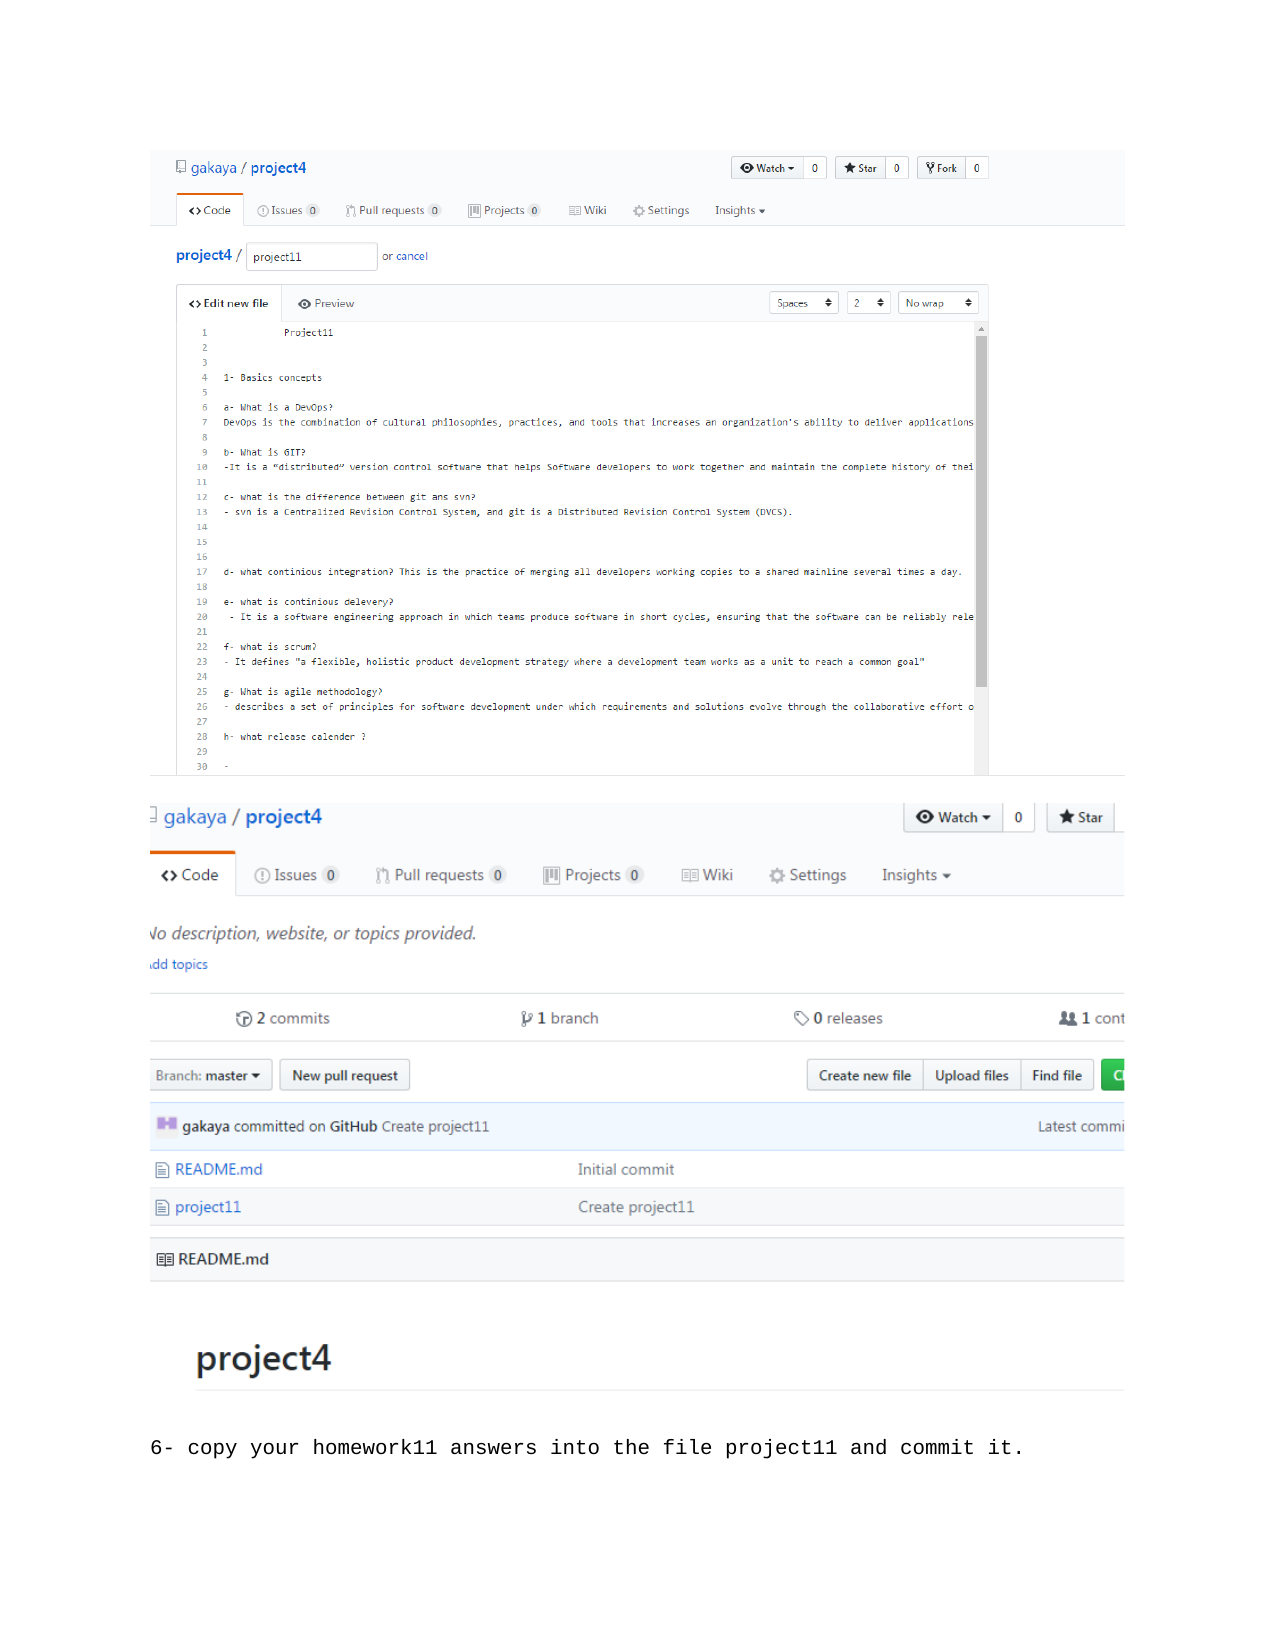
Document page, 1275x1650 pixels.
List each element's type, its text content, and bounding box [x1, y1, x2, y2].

picture [150, 150, 1125, 776]
text 6- copy your homework11 answers into the file project11 and commit it. [150, 1437, 1125, 1461]
picture [150, 803, 1125, 1409]
